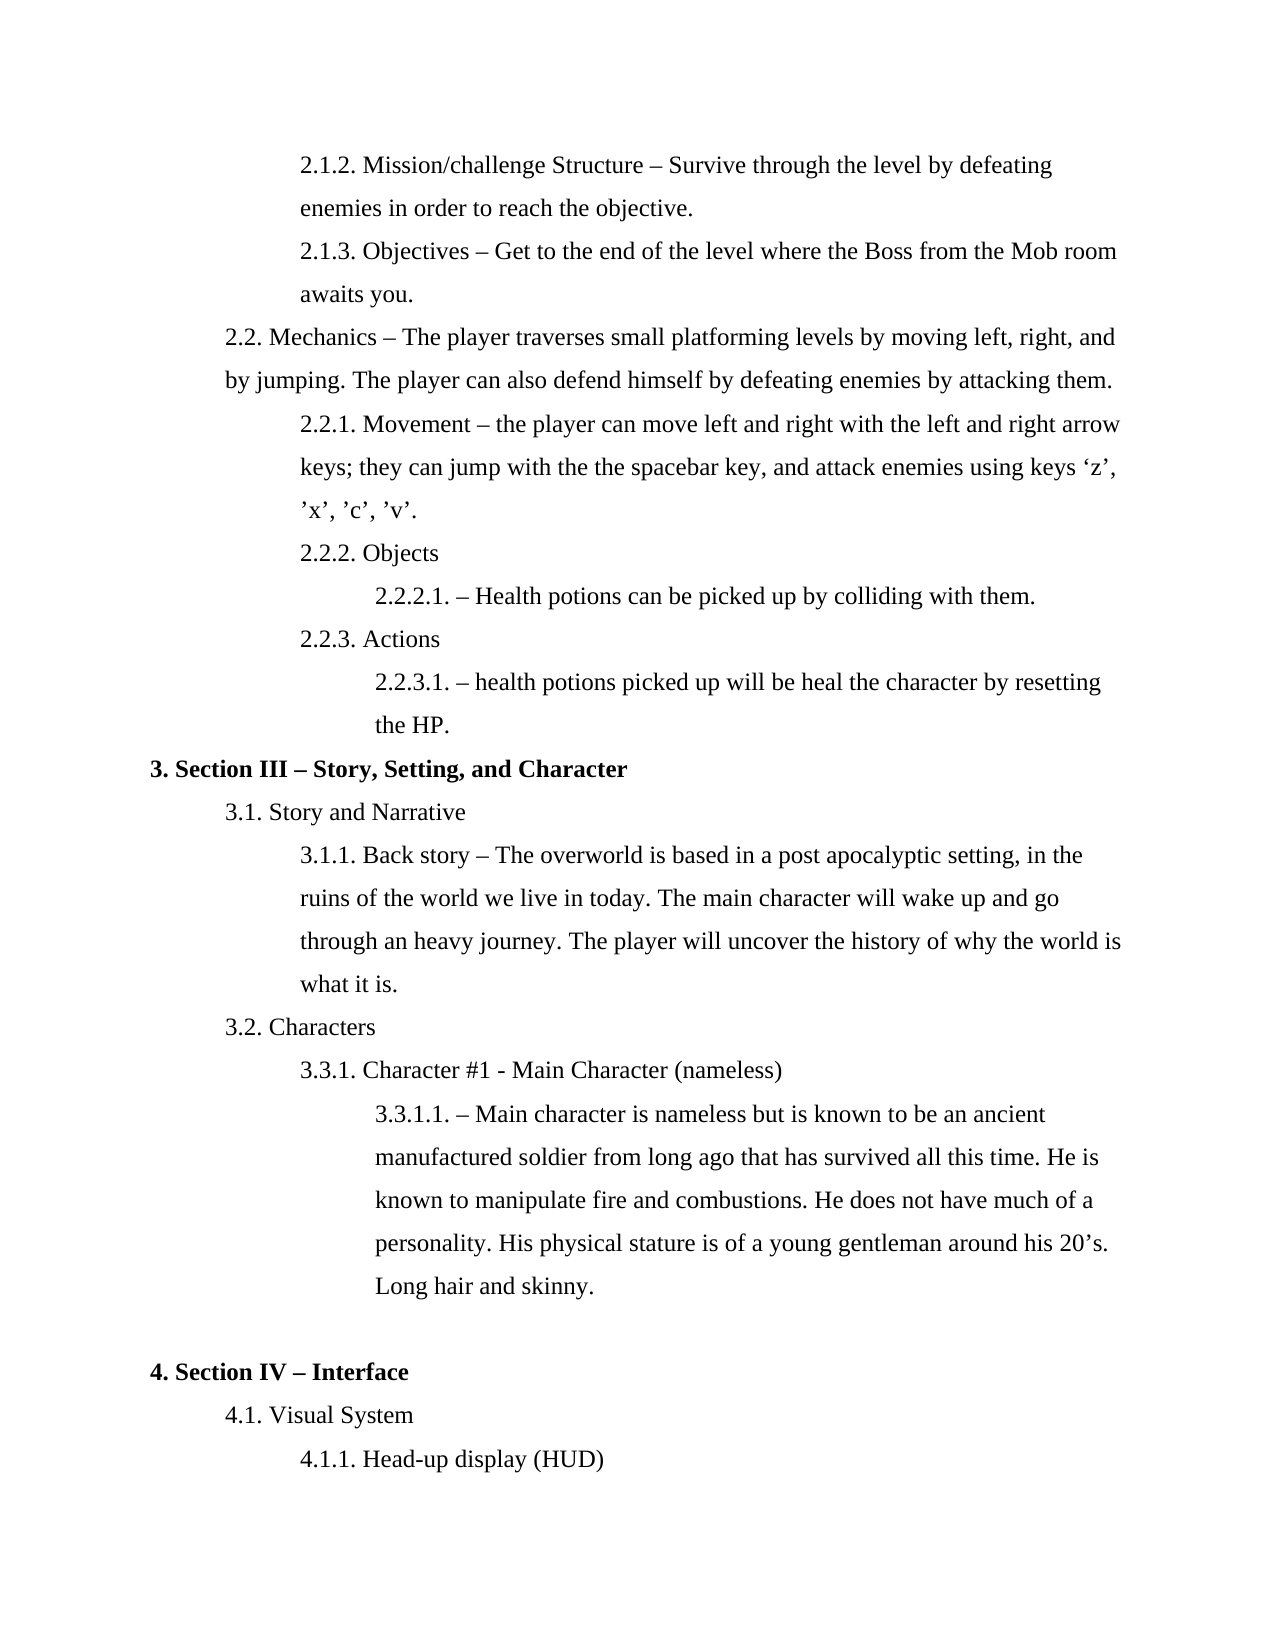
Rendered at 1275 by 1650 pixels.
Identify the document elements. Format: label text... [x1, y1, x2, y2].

text 2.2.3. Actions [225, 624, 1125, 653]
text 2.1.3. Objectives – Get to the end of the level where the Boss from the Mob room awaits you. [300, 236, 1125, 308]
text 2.2.2.1. – Health potions can be picked up by colliding with them. [300, 581, 1125, 610]
text 2.1.2. Mission/challenge Structure – Survive through the level by defeating enemies in order to reach the objective. [300, 150, 1125, 222]
text 2.2.3.1. – health potions picked up will be heal the character by resetting the HP. [375, 667, 1125, 739]
text 2.2.2. Objects [300, 538, 1125, 567]
text 3.2. Characters [150, 1012, 1125, 1041]
text 3.1. Story and Narrative [150, 797, 1125, 826]
text 4.1. Visual System [150, 1401, 1125, 1429]
text 2.2. Mechanics – The player traverses small platforming levels by moving left, right, and by jumping. The player can also defend himself by defeating enemies by attacking them. [225, 322, 1125, 394]
text 3.3.1. Character #1 - Main Character (nameless) [225, 1056, 1125, 1084]
text 3. Section III – Story, Setting, and Character [150, 754, 1125, 782]
text 2.2.1. Movement – the player can move left and right with the left and right arrow keys; they can jump with the the spacebar key, and attack enemies using keys ‘z’, ’x’, ’c’, ’v’. [300, 409, 1125, 524]
text 3.3.1.1. – Main character is nameless but is known to be an ancient manufactured soldier from long ago that has survived all this time. He is known to manipulate fire and combustions. He does not have much of a personality. His physical stature is of a young gentleman around his 20’s. Long hair and skinny. [375, 1099, 1125, 1300]
text 4. Section IV – Interface [150, 1357, 1125, 1386]
text 3.1.1. Back story – The overworld is based in a post apocalyptic setting, in the ruins of the world we live in today. The main character will wake up and go through an heavy journey. The player will uncover the history of why the world is what it is. [300, 840, 1125, 998]
text 4.1.1. Head-up display (HUD) [300, 1444, 1125, 1472]
